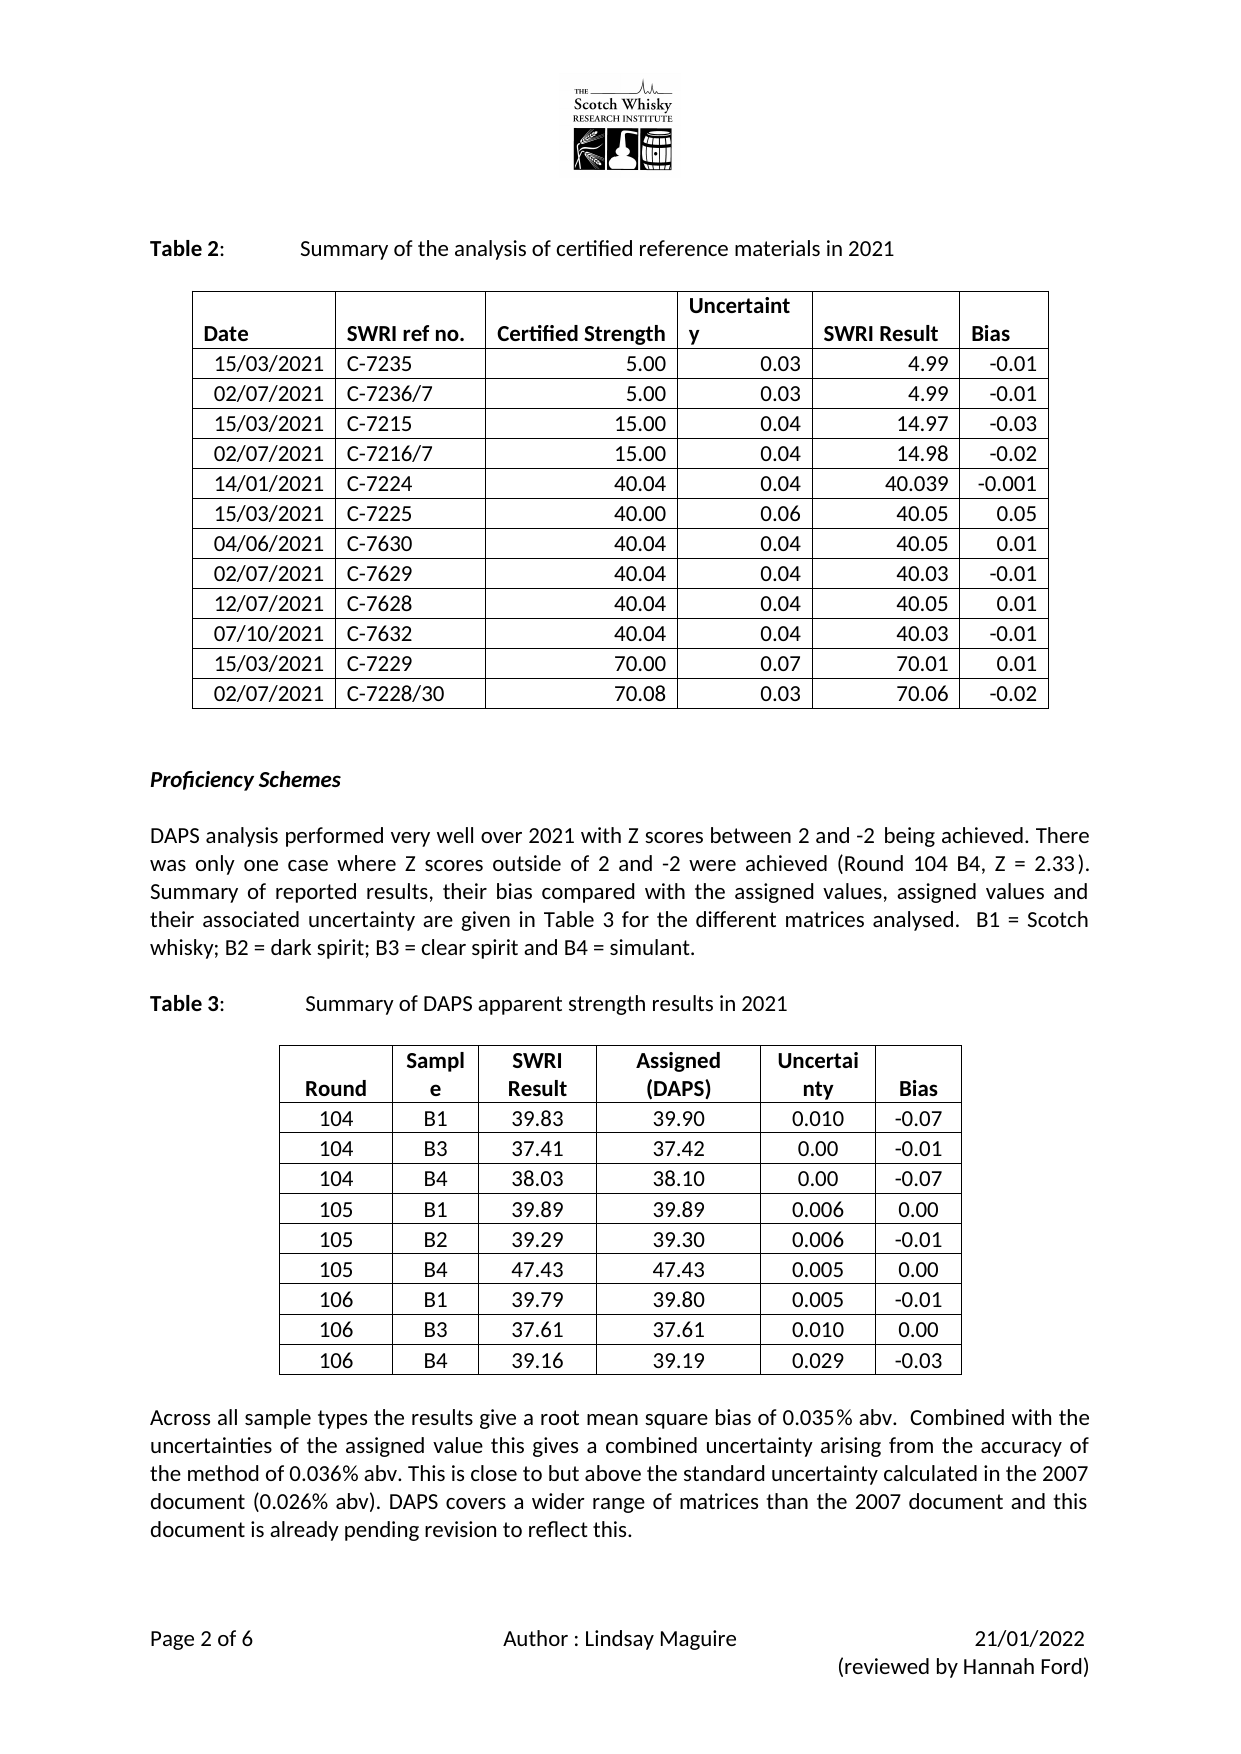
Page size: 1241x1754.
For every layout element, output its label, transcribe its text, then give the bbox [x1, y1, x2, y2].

table_cell 38.10 [597, 1164, 760, 1193]
table_cell 0.04 [678, 409, 812, 438]
table_cell 106 [280, 1284, 392, 1313]
table_cell 39.79 [479, 1284, 596, 1313]
table_cell 02/07/2021 [193, 559, 335, 588]
table_cell 105 [280, 1254, 392, 1283]
table_cell 37.42 [597, 1133, 760, 1162]
table_cell 39.89 [479, 1194, 596, 1223]
table_cell 07/10/2021 [193, 619, 335, 648]
table_cell 15/03/2021 [193, 409, 335, 438]
table_cell 40.05 [813, 499, 959, 528]
text Table 2: Summary of the analysis of certified reference materials in 2021 [150, 234, 1090, 262]
table_cell 38.03 [479, 1164, 596, 1193]
text DAPS analysis performed very well over 2021 with Z scores between 2 and -2 being achieved. There was only one case where Z scores outside of 2 and -2 were achieved (Round 104 B4, Z = 2.33). Summary of reported results, their bias compared with the assigned values, assigned values and their associated uncertainty are given in Table 3 for the different matrices analysed. B1 = Scotch whisky; B2 = dark spirit; B3 = clear spirit and B4 = simulant. [150, 821, 1090, 961]
table_cell 0.00 [876, 1315, 961, 1344]
table_cell 0.04 [678, 619, 812, 648]
table_cell 14.98 [813, 439, 959, 468]
table_cell 0.00 [876, 1194, 961, 1223]
table_cell C-7215 [336, 409, 485, 438]
table_cell 4.99 [813, 379, 959, 408]
table_cell 40.039 [813, 469, 959, 498]
table_cell 14/01/2021 [193, 469, 335, 498]
table_cell B2 [393, 1224, 478, 1253]
table_cell 39.90 [597, 1103, 760, 1132]
table_cell 0.03 [678, 349, 812, 378]
table_cell C-7632 [336, 619, 485, 648]
table_cell 40.05 [813, 529, 959, 558]
table_cell 104 [280, 1164, 392, 1193]
table_cell C-7235 [336, 349, 485, 378]
table_header SWRI ref no. [336, 292, 485, 348]
table_cell 0.03 [678, 679, 812, 708]
table_cell 0.04 [678, 529, 812, 558]
table_cell 0.005 [761, 1284, 875, 1313]
table_cell B1 [393, 1284, 478, 1313]
table_cell 0.06 [678, 499, 812, 528]
table_cell 40.04 [486, 469, 677, 498]
table_cell 0.01 [960, 589, 1048, 618]
table_cell -0.01 [876, 1284, 961, 1313]
table_cell 0.006 [761, 1224, 875, 1253]
table_cell 40.04 [486, 559, 677, 588]
table_cell 0.006 [761, 1194, 875, 1223]
table_cell 02/07/2021 [193, 439, 335, 468]
table_cell -0.03 [960, 409, 1048, 438]
table_cell 39.16 [479, 1345, 596, 1374]
table_cell 70.08 [486, 679, 677, 708]
text Across all sample types the results give a root mean square bias of 0.035% abv. Combined with the uncertainties of the assigned value this gives a combined uncertainty arising from the accuracy of the method of 0.036% abv. This is close to but above the standard uncertainty calculated in the 2007 document (0.026% abv). DAPS covers a wider range of matrices than the 2007 document and this document is already pending revision to reflect this. [150, 1403, 1090, 1543]
text Proficiency Schemes [150, 765, 1090, 793]
table_cell 70.00 [486, 649, 677, 678]
table_cell 37.61 [597, 1315, 760, 1344]
table_cell -0.001 [960, 469, 1048, 498]
table_cell 106 [280, 1345, 392, 1374]
table_header Assigned (DAPS) [597, 1046, 760, 1102]
table_cell C-7228/30 [336, 679, 485, 708]
table_cell 0.029 [761, 1345, 875, 1374]
table_header Round [280, 1046, 392, 1102]
table_cell 106 [280, 1315, 392, 1344]
table_cell 104 [280, 1103, 392, 1132]
table_cell 39.80 [597, 1284, 760, 1313]
table_cell 0.04 [678, 559, 812, 588]
table_cell B3 [393, 1315, 478, 1344]
table_cell C-7229 [336, 649, 485, 678]
table_cell 0.010 [761, 1103, 875, 1132]
table_cell 15/03/2021 [193, 499, 335, 528]
table_cell 39.29 [479, 1224, 596, 1253]
table_cell 40.03 [813, 559, 959, 588]
table_cell B3 [393, 1133, 478, 1162]
table_cell 0.05 [960, 499, 1048, 528]
table_cell 0.04 [678, 589, 812, 618]
table_cell 105 [280, 1224, 392, 1253]
table_cell 39.19 [597, 1345, 760, 1374]
table_cell C-7628 [336, 589, 485, 618]
table_cell C-7629 [336, 559, 485, 588]
table_cell 0.04 [678, 439, 812, 468]
table_cell 0.010 [761, 1315, 875, 1344]
table_header Bias [876, 1046, 961, 1102]
table_header Bias [960, 292, 1048, 348]
table_cell 105 [280, 1194, 392, 1223]
table_cell 39.89 [597, 1194, 760, 1223]
table_cell C-7236/7 [336, 379, 485, 408]
table_cell -0.02 [960, 439, 1048, 468]
table_cell -0.01 [960, 349, 1048, 378]
table_cell 4.99 [813, 349, 959, 378]
table_cell 12/07/2021 [193, 589, 335, 618]
table_cell C-7630 [336, 529, 485, 558]
table_cell 47.43 [479, 1254, 596, 1283]
table_cell 02/07/2021 [193, 379, 335, 408]
table_cell 15.00 [486, 439, 677, 468]
table_cell B1 [393, 1103, 478, 1132]
table_header Uncertainty [678, 292, 812, 348]
table_cell -0.01 [960, 559, 1048, 588]
table_cell 5.00 [486, 349, 677, 378]
table_cell 0.03 [678, 379, 812, 408]
table_cell 0.00 [761, 1164, 875, 1193]
table_header Certified Strength [486, 292, 677, 348]
table_cell 40.04 [486, 619, 677, 648]
table_cell 104 [280, 1133, 392, 1162]
table_cell B4 [393, 1254, 478, 1283]
table_cell 0.04 [678, 469, 812, 498]
table_cell 0.01 [960, 649, 1048, 678]
table_cell 0.07 [678, 649, 812, 678]
table_cell 39.83 [479, 1103, 596, 1132]
table_cell 40.03 [813, 619, 959, 648]
table_cell 02/07/2021 [193, 679, 335, 708]
table_cell C-7225 [336, 499, 485, 528]
table_cell 0.00 [876, 1254, 961, 1283]
table_cell B1 [393, 1194, 478, 1223]
table_cell 40.00 [486, 499, 677, 528]
table_cell 0.01 [960, 529, 1048, 558]
table_cell -0.07 [876, 1164, 961, 1193]
table_header SWRI Result [813, 292, 959, 348]
table_cell -0.01 [960, 619, 1048, 648]
table_cell -0.03 [876, 1345, 961, 1374]
table_cell 40.05 [813, 589, 959, 618]
table_cell 0.00 [761, 1133, 875, 1162]
table_cell C-7216/7 [336, 439, 485, 468]
table_cell 15/03/2021 [193, 649, 335, 678]
table_cell 15.00 [486, 409, 677, 438]
table_cell 37.61 [479, 1315, 596, 1344]
table_cell 5.00 [486, 379, 677, 408]
table_cell B4 [393, 1345, 478, 1374]
table_header Date [193, 292, 335, 348]
table_header Uncertainty [761, 1046, 875, 1102]
table_cell 47.43 [597, 1254, 760, 1283]
table_cell -0.01 [876, 1224, 961, 1253]
table_cell 15/03/2021 [193, 349, 335, 378]
text Table 3: Summary of DAPS apparent strength results in 2021 [150, 989, 1090, 1017]
table_cell 70.01 [813, 649, 959, 678]
table_header Sample [393, 1046, 478, 1102]
table_cell C-7224 [336, 469, 485, 498]
table_cell 0.005 [761, 1254, 875, 1283]
table_cell 14.97 [813, 409, 959, 438]
table_cell 70.06 [813, 679, 959, 708]
table_header SWRI Result [479, 1046, 596, 1102]
table_cell 04/06/2021 [193, 529, 335, 558]
table_cell -0.07 [876, 1103, 961, 1132]
table_cell 39.30 [597, 1224, 760, 1253]
table_cell 40.04 [486, 589, 677, 618]
table_cell 37.41 [479, 1133, 596, 1162]
table_cell -0.02 [960, 679, 1048, 708]
table_cell B4 [393, 1164, 478, 1193]
table_cell -0.01 [960, 379, 1048, 408]
table_cell -0.01 [876, 1133, 961, 1162]
table_cell 40.04 [486, 529, 677, 558]
